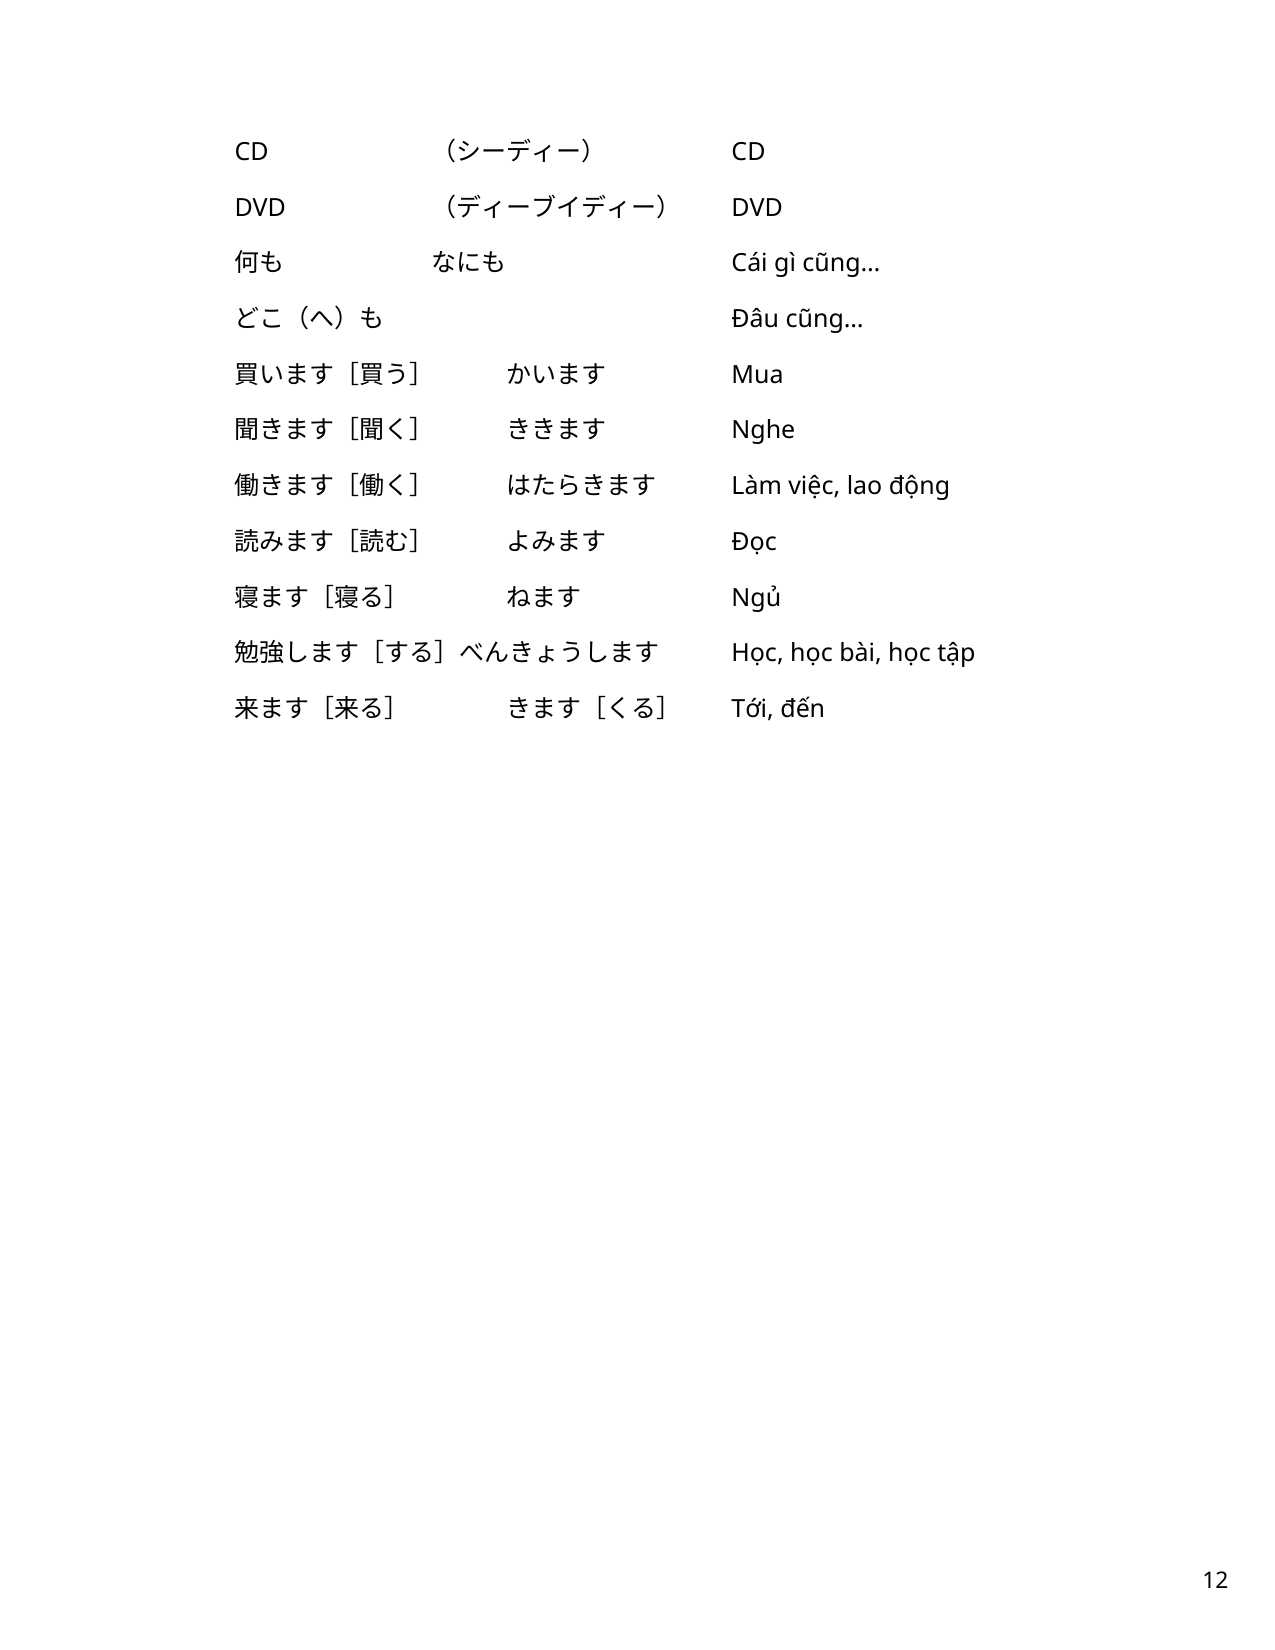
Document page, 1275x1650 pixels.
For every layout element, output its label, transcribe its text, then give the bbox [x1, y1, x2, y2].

text 働きます［働く］ はたらきます Làm việc, lao động [234, 466, 1228, 502]
text 来ます［来る］ きます［くる］ Tới, đến [234, 688, 1228, 725]
text CD （シーディー） CD [234, 131, 1228, 167]
text 聞きます［聞く］ ききます Nghe [234, 410, 1228, 446]
text 読みます［読む］ よみます Đọc [234, 521, 1228, 558]
text 何も なにも Cái gì cũng… [234, 243, 1228, 279]
text DVD （ディーブイディー） DVD [234, 187, 1228, 223]
text どこ（へ）も Đâu cũng… [234, 298, 1228, 335]
text 買います［買う］ かいます Mua [234, 354, 1228, 390]
text 勉強します［する］べんきょうします Học, học bài, học tập [234, 633, 1228, 669]
text 寝ます［寝る］ ねます Ngủ [234, 577, 1228, 613]
